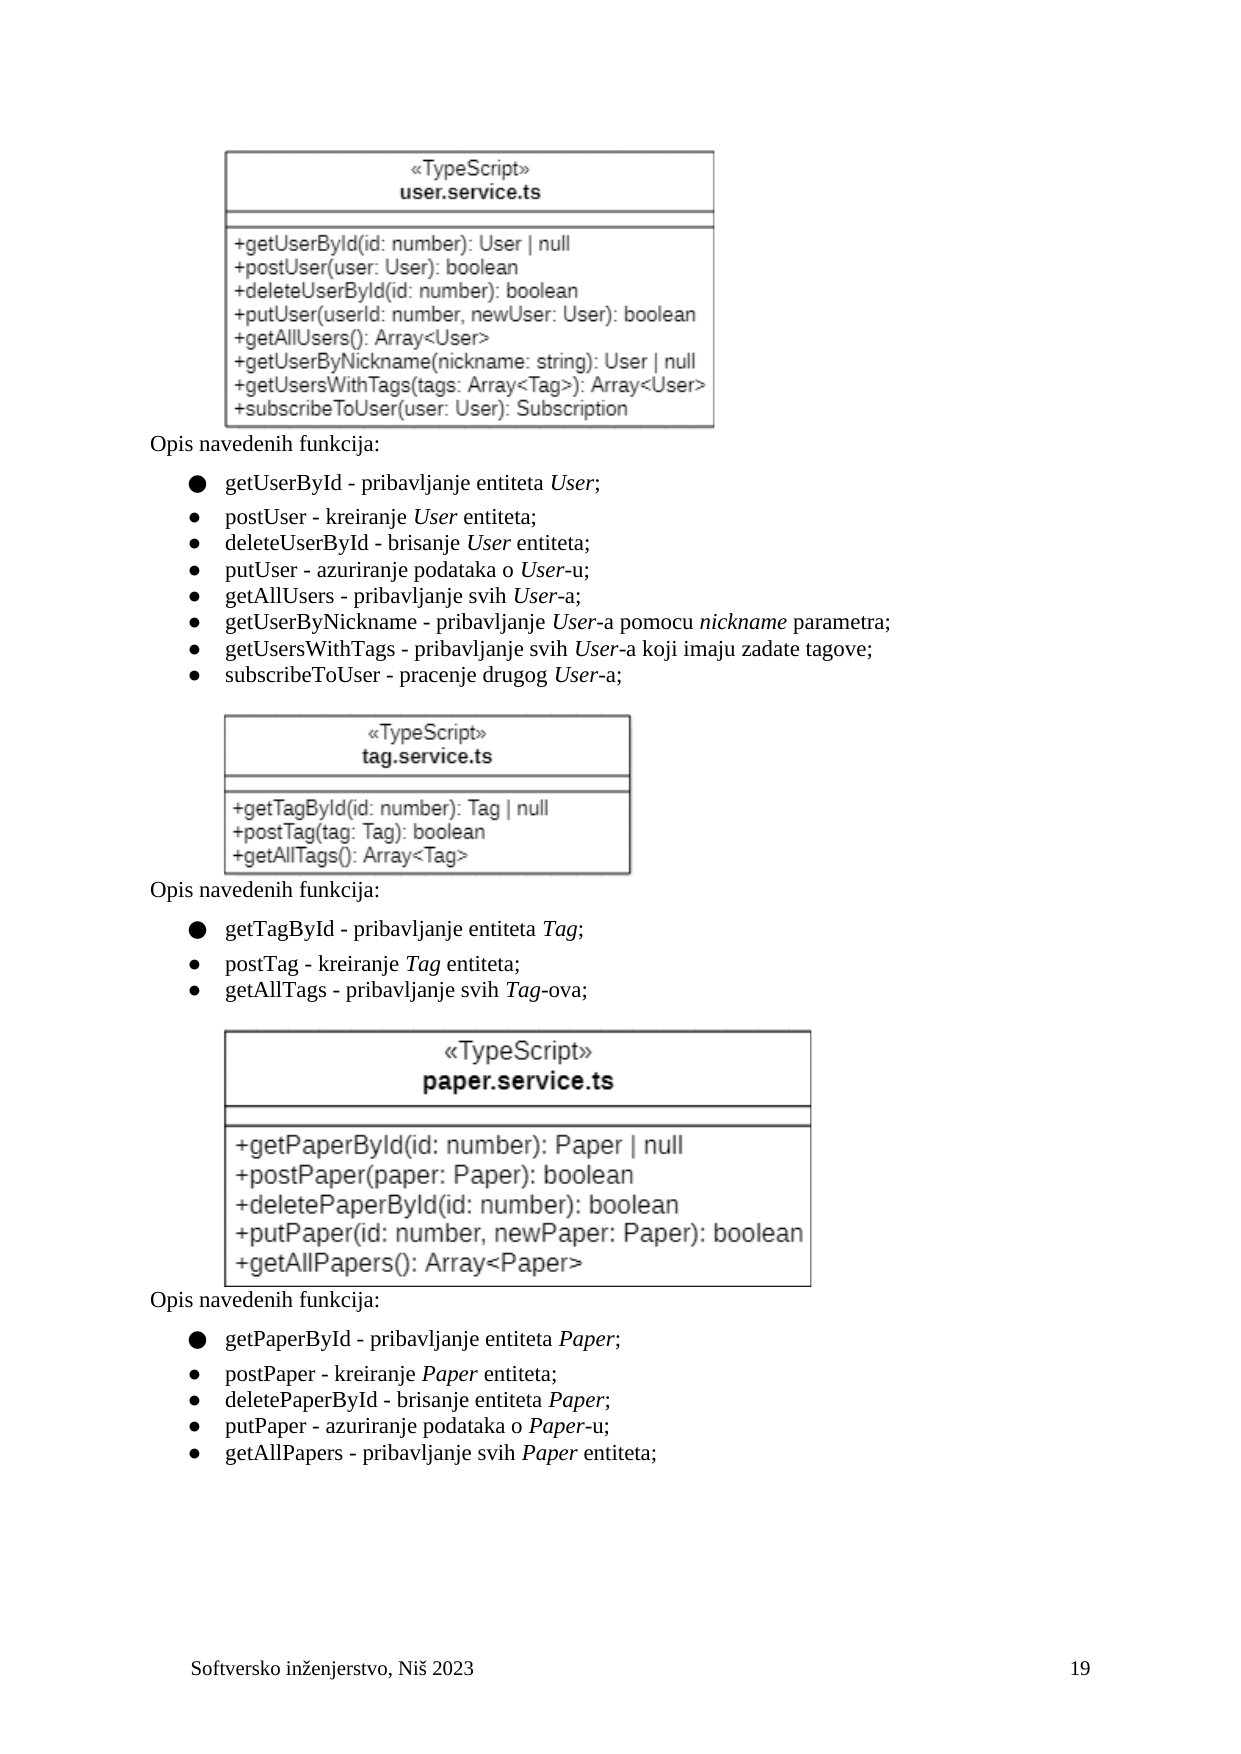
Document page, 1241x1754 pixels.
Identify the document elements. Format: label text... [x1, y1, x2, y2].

text Opis navedenih funkcija: [150, 876, 1090, 903]
list putUser - azuriranje podataka o User-u; [187, 556, 1090, 582]
list postPaper - kreiranje Paper entiteta; [187, 1360, 1090, 1386]
list getAllPapers - pribavljanje svih Paper entiteta; [187, 1439, 1090, 1465]
list postUser - kreiranje User entiteta; [187, 503, 1090, 529]
list getUsersWithTags - pribavljanje svih User-a koji imaju zadate tagove; [187, 635, 1090, 661]
list getAllTags - pribavljanje svih Tag-ova; [187, 976, 1090, 1002]
list postTag - kreiranje Tag entiteta; [187, 950, 1090, 976]
list putPaper - azuriranje podataka o Paper-u; [187, 1413, 1090, 1439]
list getAllUsers - pribavljanje svih User-a; [187, 582, 1090, 608]
list getPaperById - pribavljanje entiteta Paper; [187, 1313, 1090, 1360]
list getUserByNickname - pribavljanje User-a pomocu nickname parametra; [187, 608, 1090, 635]
picture [223, 1028, 812, 1287]
text Opis navedenih funkcija: [150, 1287, 1090, 1313]
list deleteUserById - brisanje User entiteta; [187, 529, 1090, 556]
list getUserById - pribavljanje entiteta User; [187, 456, 1090, 503]
list deletePaperById - brisanje entiteta Paper; [187, 1386, 1090, 1413]
list getTagById - pribavljanje entiteta Tag; [187, 903, 1090, 950]
picture [223, 150, 715, 430]
list subscribeToUser - pracenje drugog User-a; [187, 661, 1090, 687]
text Opis navedenih funkcija: [150, 430, 1090, 456]
picture [223, 713, 634, 877]
